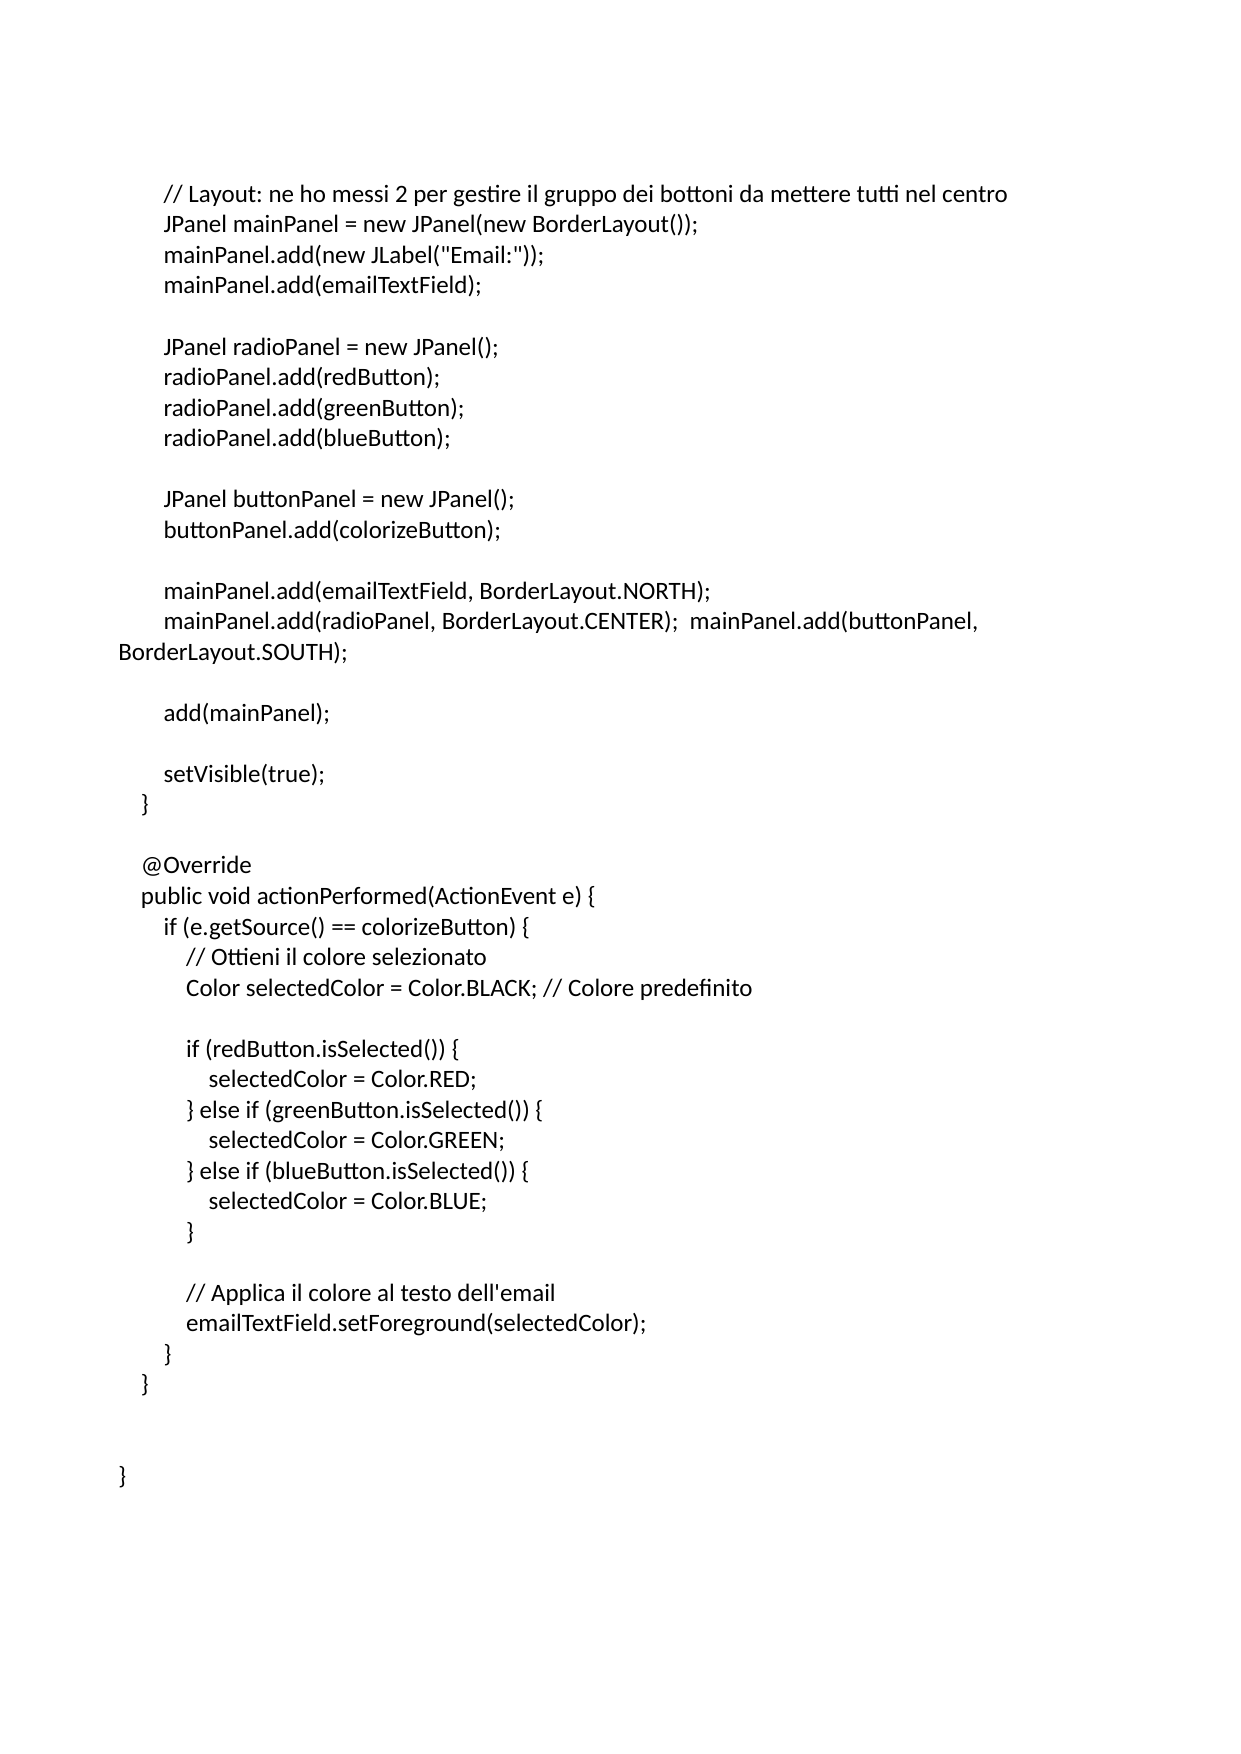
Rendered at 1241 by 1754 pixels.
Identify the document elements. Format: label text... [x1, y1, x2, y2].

text add(mainPanel); [118, 697, 1122, 727]
text mainPanel.add(radioPanel, BorderLayout.CENTER); mainPanel.add(buttonPanel, BorderLayout.SOUTH); [118, 605, 1122, 666]
text radioPanel.add(blueButton); [118, 422, 1122, 453]
text if (e.getSource() == colorizeButton) { [118, 911, 1122, 941]
text } [118, 1368, 1122, 1399]
text } [118, 1338, 1122, 1368]
text radioPanel.add(redButton); [118, 361, 1122, 392]
text // Ottieni il colore selezionato [118, 941, 1122, 972]
text // Applica il colore al testo dell'email [118, 1277, 1122, 1307]
text selectedColor = Color.BLUE; [118, 1185, 1122, 1216]
text } [118, 1216, 1122, 1246]
text if (redButton.isSelected()) { [118, 1033, 1122, 1063]
text } [118, 788, 1122, 819]
text radioPanel.add(greenButton); [118, 392, 1122, 422]
text } else if (greenButton.isSelected()) { [118, 1094, 1122, 1124]
text selectedColor = Color.GREEN; [118, 1124, 1122, 1155]
text selectedColor = Color.RED; [118, 1063, 1122, 1094]
text JPanel mainPanel = new JPanel(new BorderLayout()); [118, 209, 1122, 239]
text JPanel radioPanel = new JPanel(); [118, 331, 1122, 361]
text @Override [118, 849, 1122, 880]
text } else if (blueButton.isSelected()) { [118, 1155, 1122, 1185]
text } [118, 1460, 1122, 1491]
text setVisible(true); [118, 758, 1122, 788]
text public void actionPerformed(ActionEvent e) { [118, 880, 1122, 911]
text mainPanel.add(new JLabel("Email:")); [118, 239, 1122, 270]
text mainPanel.add(emailTextField, BorderLayout.NORTH); [118, 575, 1122, 605]
text // Layout: ne ho messi 2 per gestire il gruppo dei bottoni da mettere tutti nel centro [118, 178, 1122, 209]
text buttonPanel.add(colorizeButton); [118, 514, 1122, 544]
text Color selectedColor = Color.BLACK; // Colore predefinito [118, 972, 1122, 1002]
text JPanel buttonPanel = new JPanel(); [118, 483, 1122, 514]
text mainPanel.add(emailTextField); [118, 270, 1122, 300]
text emailTextField.setForeground(selectedColor); [118, 1307, 1122, 1338]
